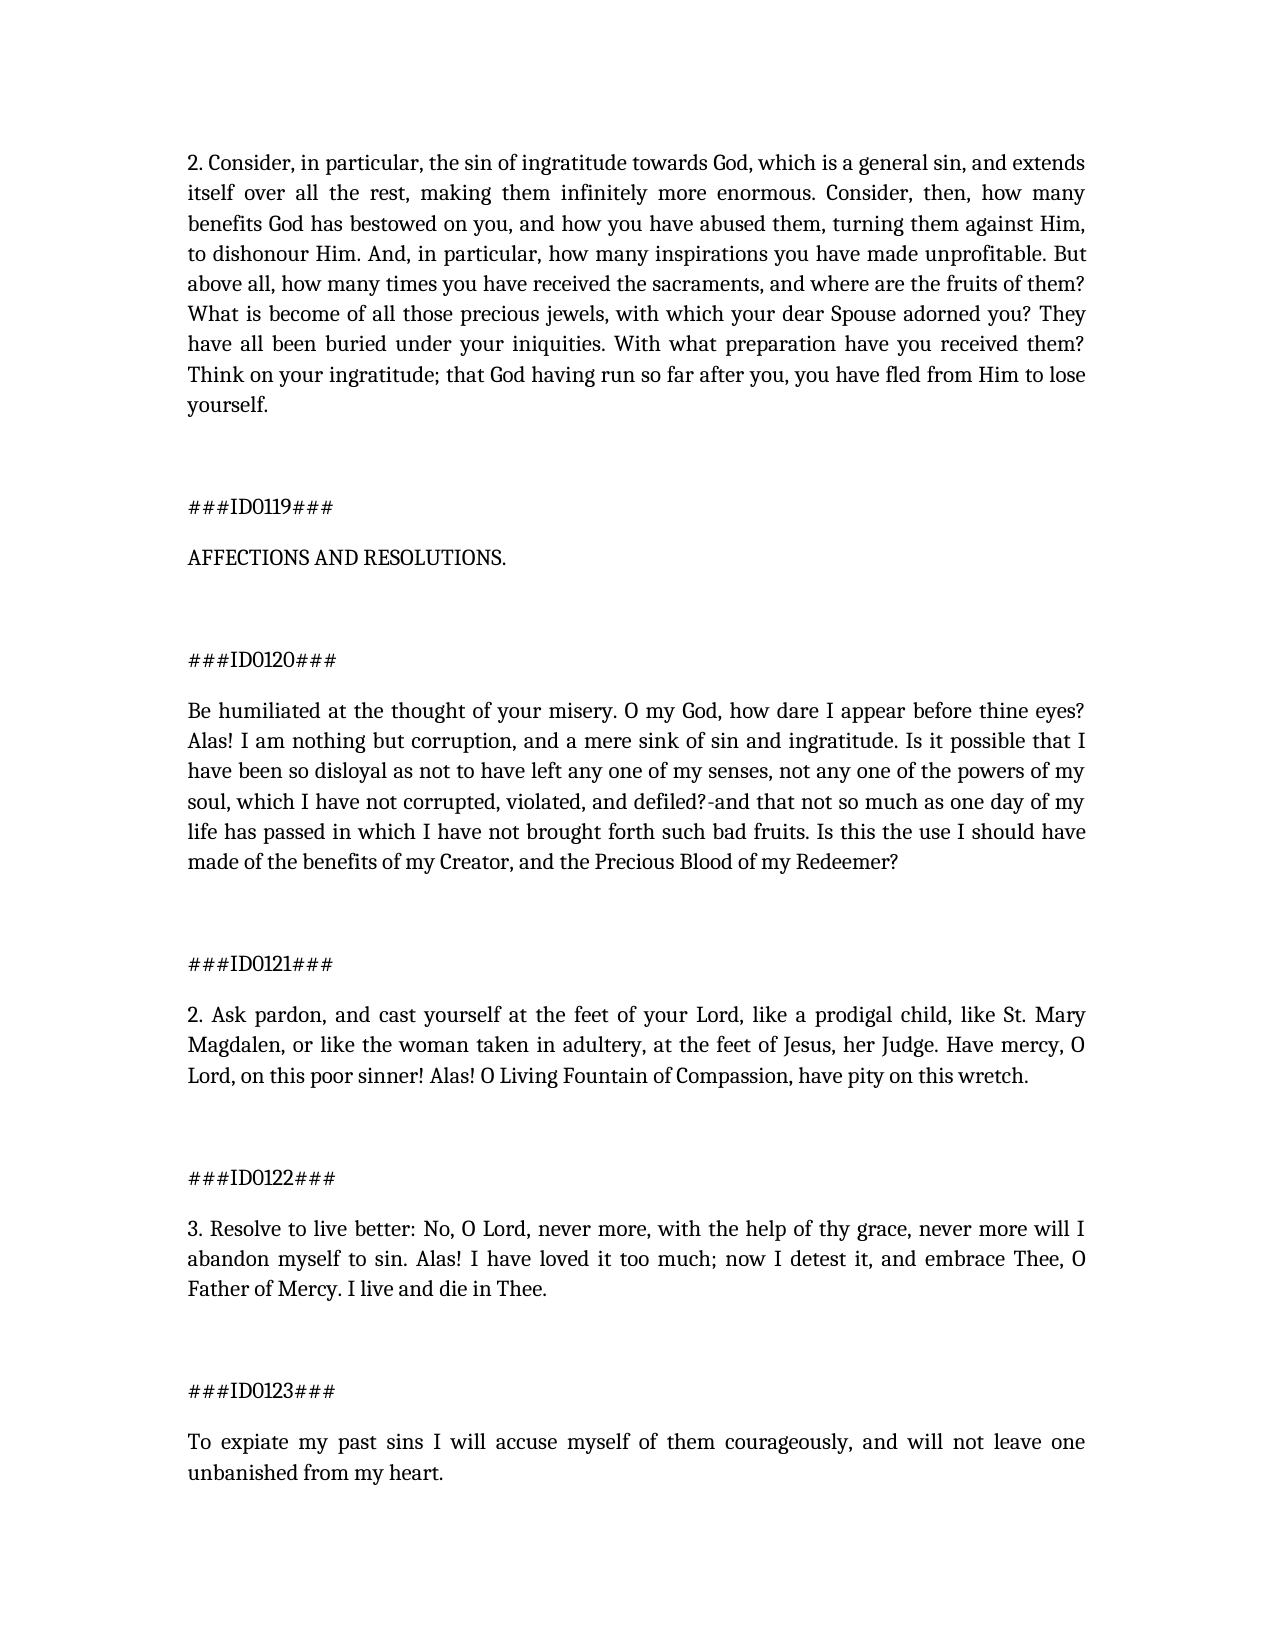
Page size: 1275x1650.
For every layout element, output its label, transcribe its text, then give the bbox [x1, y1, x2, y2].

text ###ID0120### [187, 647, 1087, 673]
text ###ID0121### [187, 951, 1087, 977]
text Be humiliated at the thought of your misery. O my God, how dare I appear before thine eyes? Alas! I am nothing but corruption, and a mere sink of sin and ingratitude. Is it possible that I have been so disloyal as not to have left any one of my senses, not any one of the powers of my soul, which I have not corrupted, violated, and defiled?-and that not so much as one day of my life has passed in which I have not brought forth such bad fruits. Is this the use I should have made of the benefits of my Creator, and the Precious Blood of my Redeemer? [187, 698, 1087, 875]
text 2. Consider, in particular, the sin of ingratitude towards God, which is a general sin, and extends itself over all the rest, making them infinitely more enormous. Consider, then, how many benefits God has bestowed on you, and how you have abused them, turning them against Him, to dishonour Him. And, in particular, how many inspirations you have made unprofitable. But above all, how many times you have received the sacraments, and where are the fruits of them? What is become of all those precious jewels, with which your dear Spouse adorned you? They have all been buried under your iniquities. With what preparation have you received them? Think on your ingratitude; that God having run so far after you, you have fled from Him to lose yourself. [187, 150, 1087, 418]
text 2. Ask pardon, and cast yourself at the feet of your Lord, like a prodigal child, like St. Mary Magdalen, or like the woman taken in adultery, at the feet of Jesus, her Judge. Have mercy, O Lord, on this poor sinner! Alas! O Living Fountain of Compassion, have pity on this wretch. [187, 1002, 1087, 1089]
text ###ID0123### [187, 1378, 1087, 1404]
text ###ID0122### [187, 1164, 1087, 1191]
text To expiate my past sins I will accuse myself of them courageously, and will not leave one unbanished from my heart. [187, 1429, 1087, 1486]
text ###ID0119### [187, 494, 1087, 520]
text AFFECTIONS AND RESOLUTIONS. [187, 545, 1087, 571]
text 3. Resolve to live better: No, O Lord, never more, with the help of thy grace, never more will I abandon myself to sin. Alas! I have loved it too much; now I detest it, and embrace Thee, O Father of Mercy. I live and die in Thee. [187, 1216, 1087, 1302]
